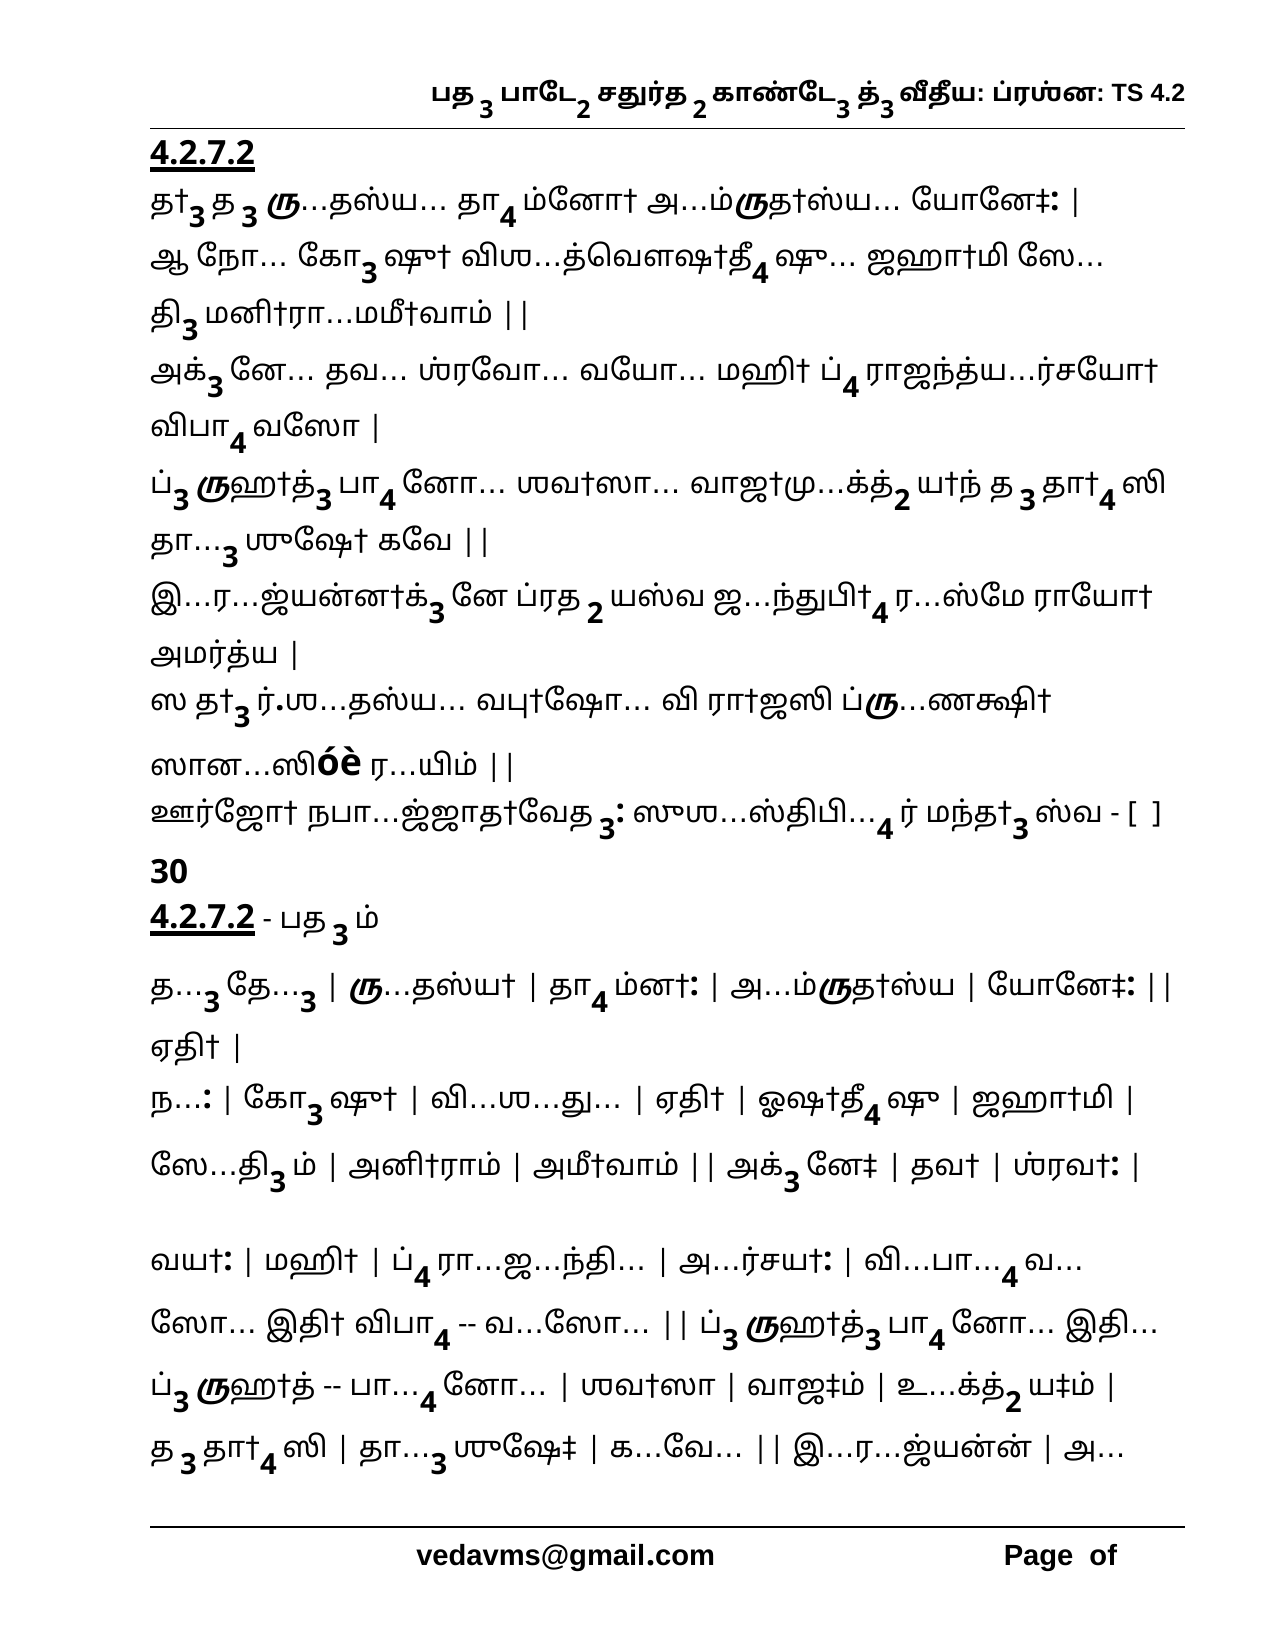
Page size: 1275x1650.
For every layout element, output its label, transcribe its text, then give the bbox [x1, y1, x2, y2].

text ஆ நோ… கோ3ஷு† விஶ…த்வௌஷ†தீ4ஷு… ஜஹா†மி ஸே…தி3மனி†ரா…மமீ†வாம் || [150, 236, 1185, 349]
text 4.2.7.2 [150, 129, 1185, 174]
text அக்3னே… தவ… ஶ்ரவோ… வயோ… மஹி† ப்4ராஜந்த்ய…ர்சயோ† விபா4வஸோ | [150, 349, 1185, 462]
text 4.2.7.2 - பத3ம் [150, 893, 1185, 954]
text ப்3ருஹ†த்3பா4னோ… ஶவ†ஸா… வாஜ†மு…க்த்2ய†ந் த3தா†4ஸி தா…3ஶுஷே† கவே || இ…ர…ஜ்யன்ன†க்3னே ப்ரத2யஸ்வ ஜ…ந்துபி†4ர…ஸ்மே ராயோ† அமர்த்ய | [150, 462, 1185, 674]
text த†3த3 ரு…தஸ்ய… தா4ம்னோ† அ…ம்ருத†ஸ்ய… யோனே‡: | [150, 174, 1185, 236]
text ஊர்ஜோ† நபா…ஜ்ஜாத†வேத3: ஸுஶ…ஸ்திபி…4ர் மந்த†3ஸ்வ - [ ] 30 [150, 786, 1185, 893]
text ஸ த†3ர்.ஶ…தஸ்ய… வபு†ஷோ… வி ரா†ஜஸி ப்ரு…ணக்ஷி† ஸான…ஸிóè ர…யிம் || [150, 674, 1185, 786]
text த…3தே…3 | ரு…தஸ்ய† | தா4ம்ன†: | அ…ம்ருத†ஸ்ய | யோனே‡: || ஏதி† | ந…: | கோ3ஷு† | வி…ஶ…து… | ஏதி† | ஓஷ†தீ4ஷு | ஜஹா†மி | ஸே…தி3ம் | அனி†ராம் | அமீ†வாம் || அக்3னே‡ | தவ† | ஶ்ரவ†: | [150, 960, 1185, 1232]
